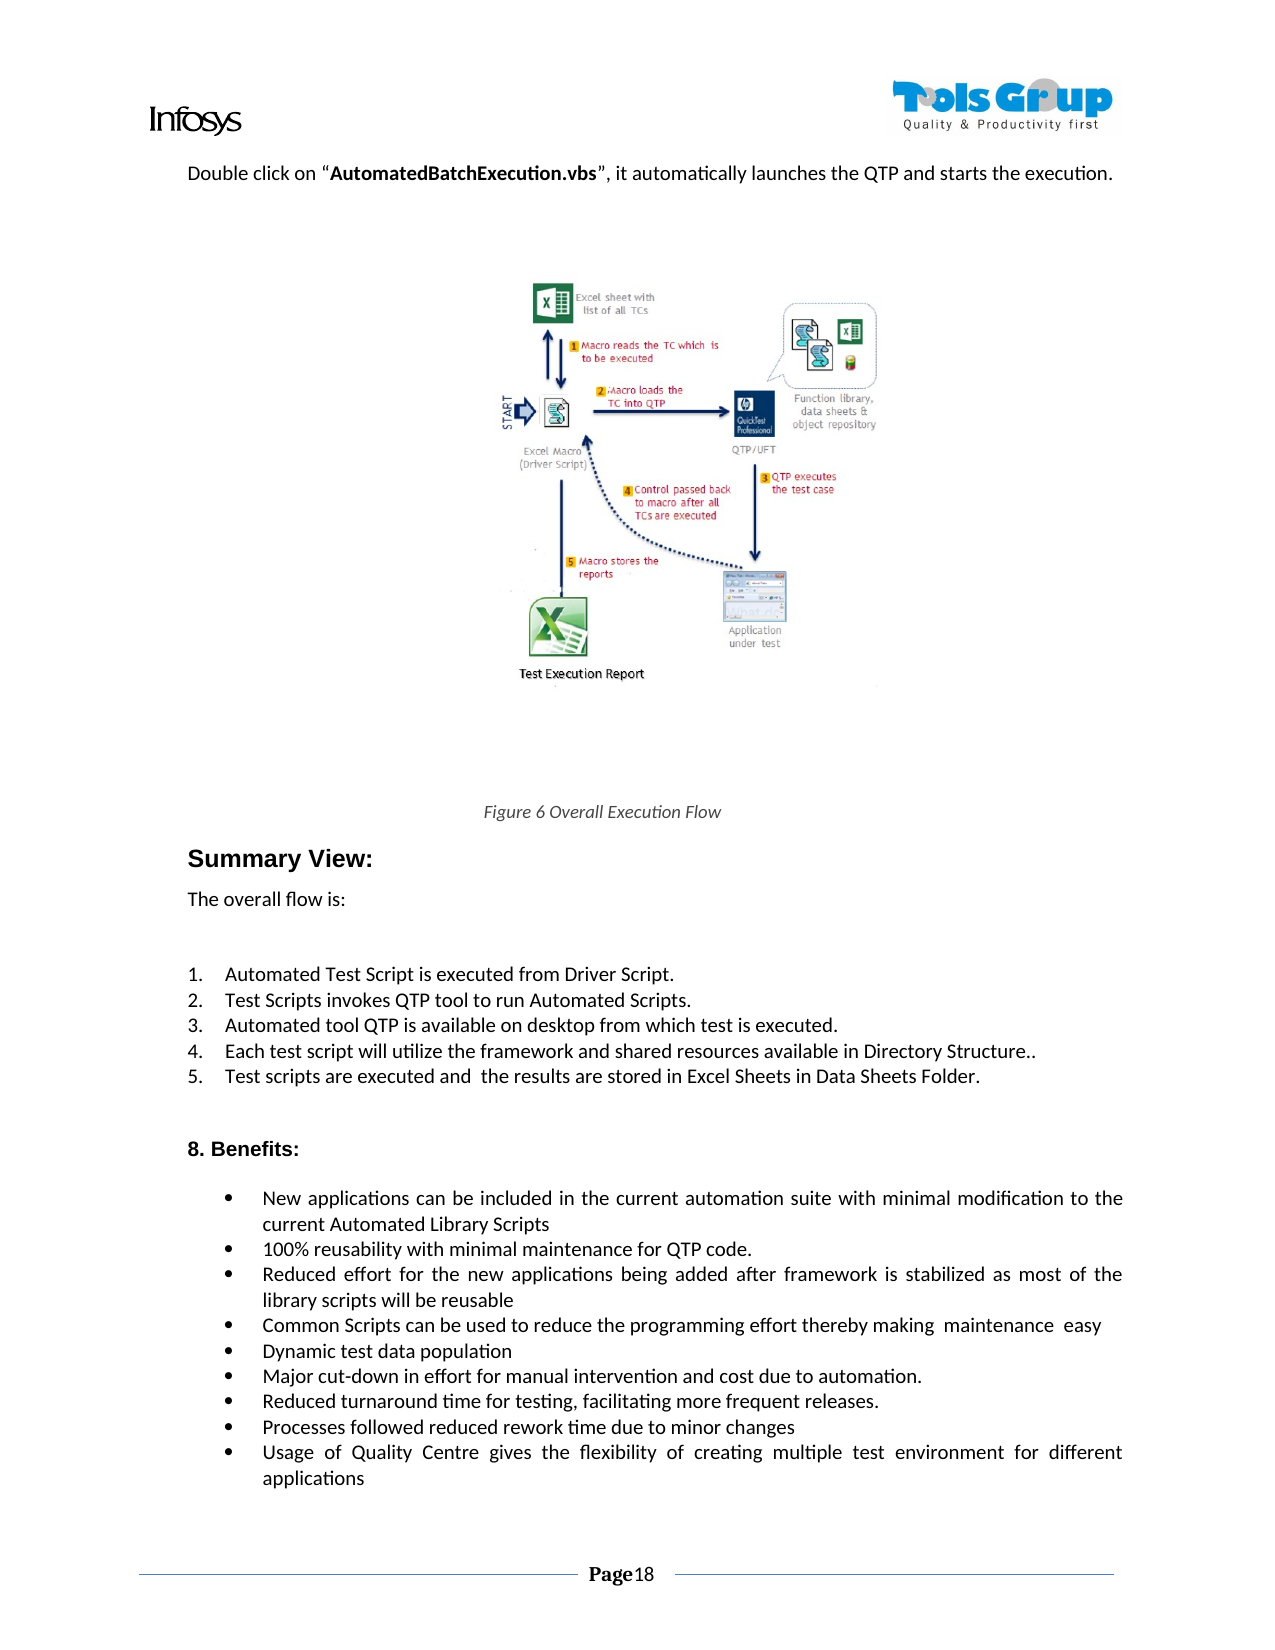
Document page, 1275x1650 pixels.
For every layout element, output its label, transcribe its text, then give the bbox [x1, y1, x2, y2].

list Major cut-down in effort for manual intervention and cost due to automation. [225, 1363, 1125, 1389]
list Reduced turnaround time for testing, facilitating more frequent releases. [225, 1389, 1125, 1414]
list Automated Test Script is executed from Driver Script. [187, 962, 1125, 987]
list Automated tool QTP is available on desktop from which test is executed. [187, 1012, 1125, 1038]
list Reduced effort for the new applications being added after framework is stabilized as most of the library scripts will be reusable [225, 1262, 1125, 1312]
list Each test script will utilize the framework and shared resources available in Directory Structure.. [187, 1038, 1125, 1063]
list Processes followed reduced rework time due to minor changes [225, 1414, 1125, 1439]
list Dynamic test data population [225, 1338, 1125, 1363]
text Summary View: [187, 844, 1125, 873]
list Test Scripts invokes QTP tool to run Automated Scripts. [187, 987, 1125, 1012]
list New applications can be included in the current automation suite with minimal modification to the current Automated Library Scripts [225, 1185, 1125, 1236]
text Figure 6 Overall Execution Flow [150, 801, 1125, 824]
picture [187, 198, 1163, 747]
list Usage of Quality Centre gives the flexibility of creating multiple test environment for different applications [225, 1439, 1125, 1490]
list Test scripts are executed and the results are stored in Excel Sheets in Data Sheets Folder. [187, 1063, 1125, 1089]
text Double click on “AutomatedBatchExecution.vbs”, it automatically launches the QTP and starts the execution. [187, 161, 1125, 186]
picture [886, 75, 1121, 136]
text The overall flow is: [187, 886, 1125, 911]
list Common Scripts can be used to reduce the programming effort thereby making maintenance easy [225, 1312, 1125, 1338]
text 8. Benefits: [187, 1137, 1125, 1161]
list 100% reusability with minimal maintenance for QTP code. [225, 1236, 1125, 1262]
